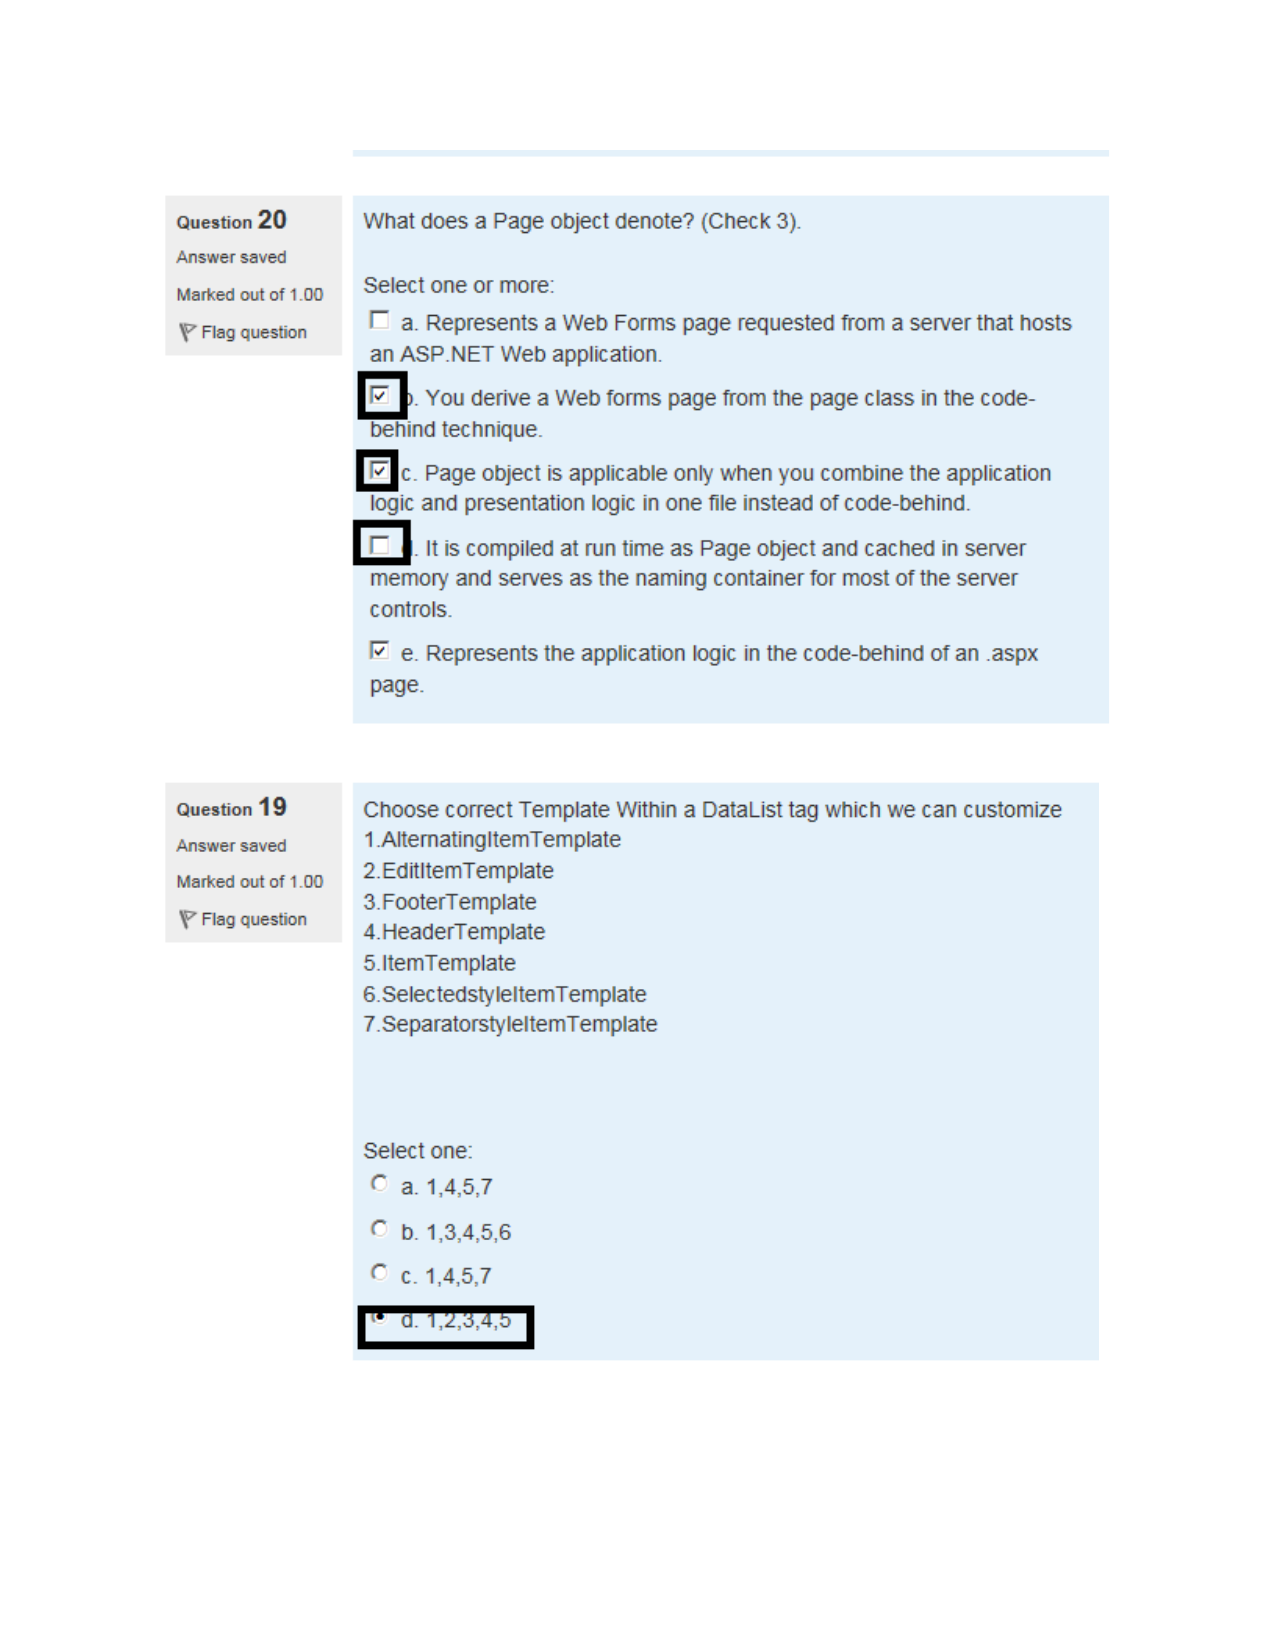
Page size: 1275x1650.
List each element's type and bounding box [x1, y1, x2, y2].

picture [150, 770, 1099, 1384]
picture [150, 150, 1110, 766]
